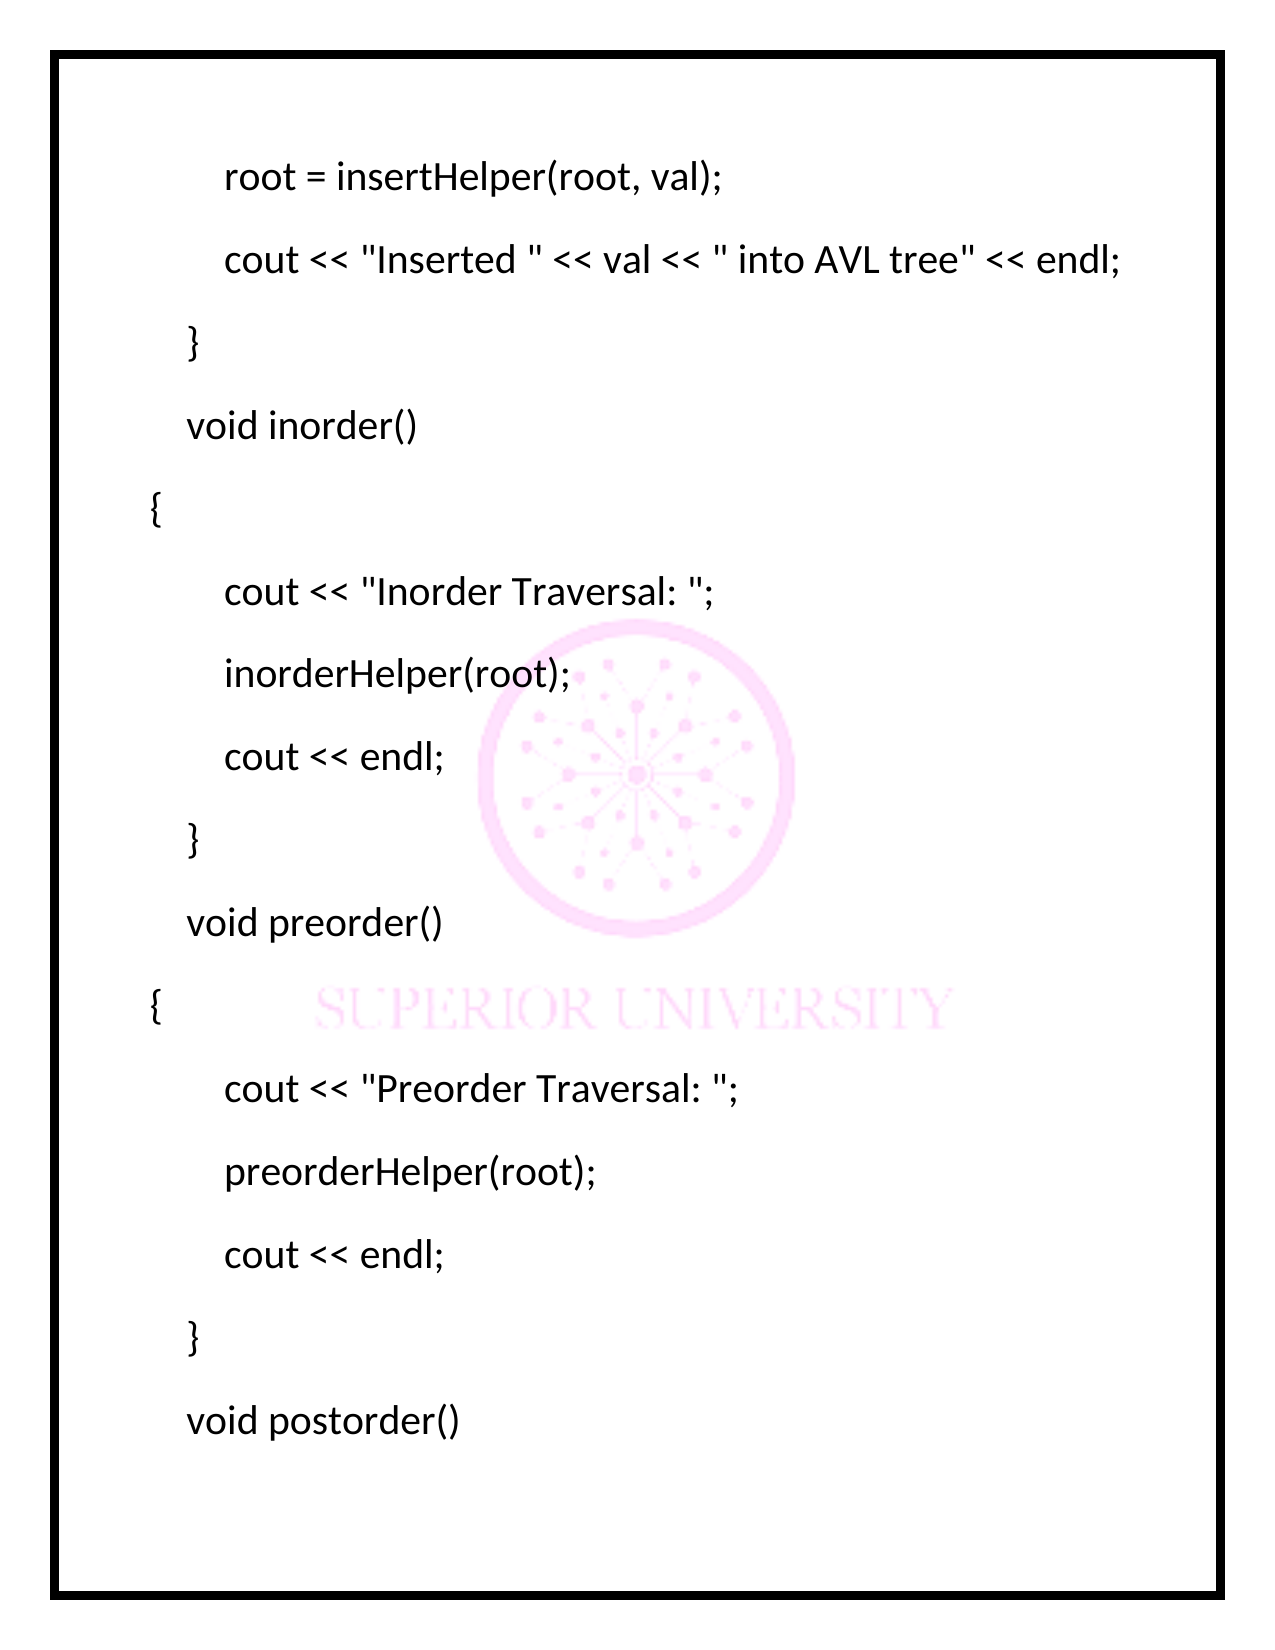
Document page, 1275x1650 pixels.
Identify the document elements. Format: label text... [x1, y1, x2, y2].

text preorderHelper(root); [148, 1145, 1125, 1196]
text cout << endl; [148, 1228, 1125, 1279]
text cout << "Inserted " << val << " into AVL tree" << endl; [148, 233, 1125, 284]
text } [148, 813, 1125, 864]
text void postorder() [148, 1394, 1125, 1444]
text void inorder() [148, 399, 1125, 449]
text { [148, 482, 1125, 532]
text } [148, 1311, 1125, 1362]
text void preorder() [148, 896, 1125, 947]
text root = insertHelper(root, val); [148, 150, 1125, 201]
text cout << endl; [148, 730, 1125, 781]
text cout << "Inorder Traversal: "; [148, 564, 1125, 615]
text cout << "Preorder Traversal: "; [148, 1062, 1125, 1113]
text } [148, 316, 1125, 367]
text { [148, 979, 1125, 1030]
text inorderHelper(root); [148, 647, 1125, 698]
